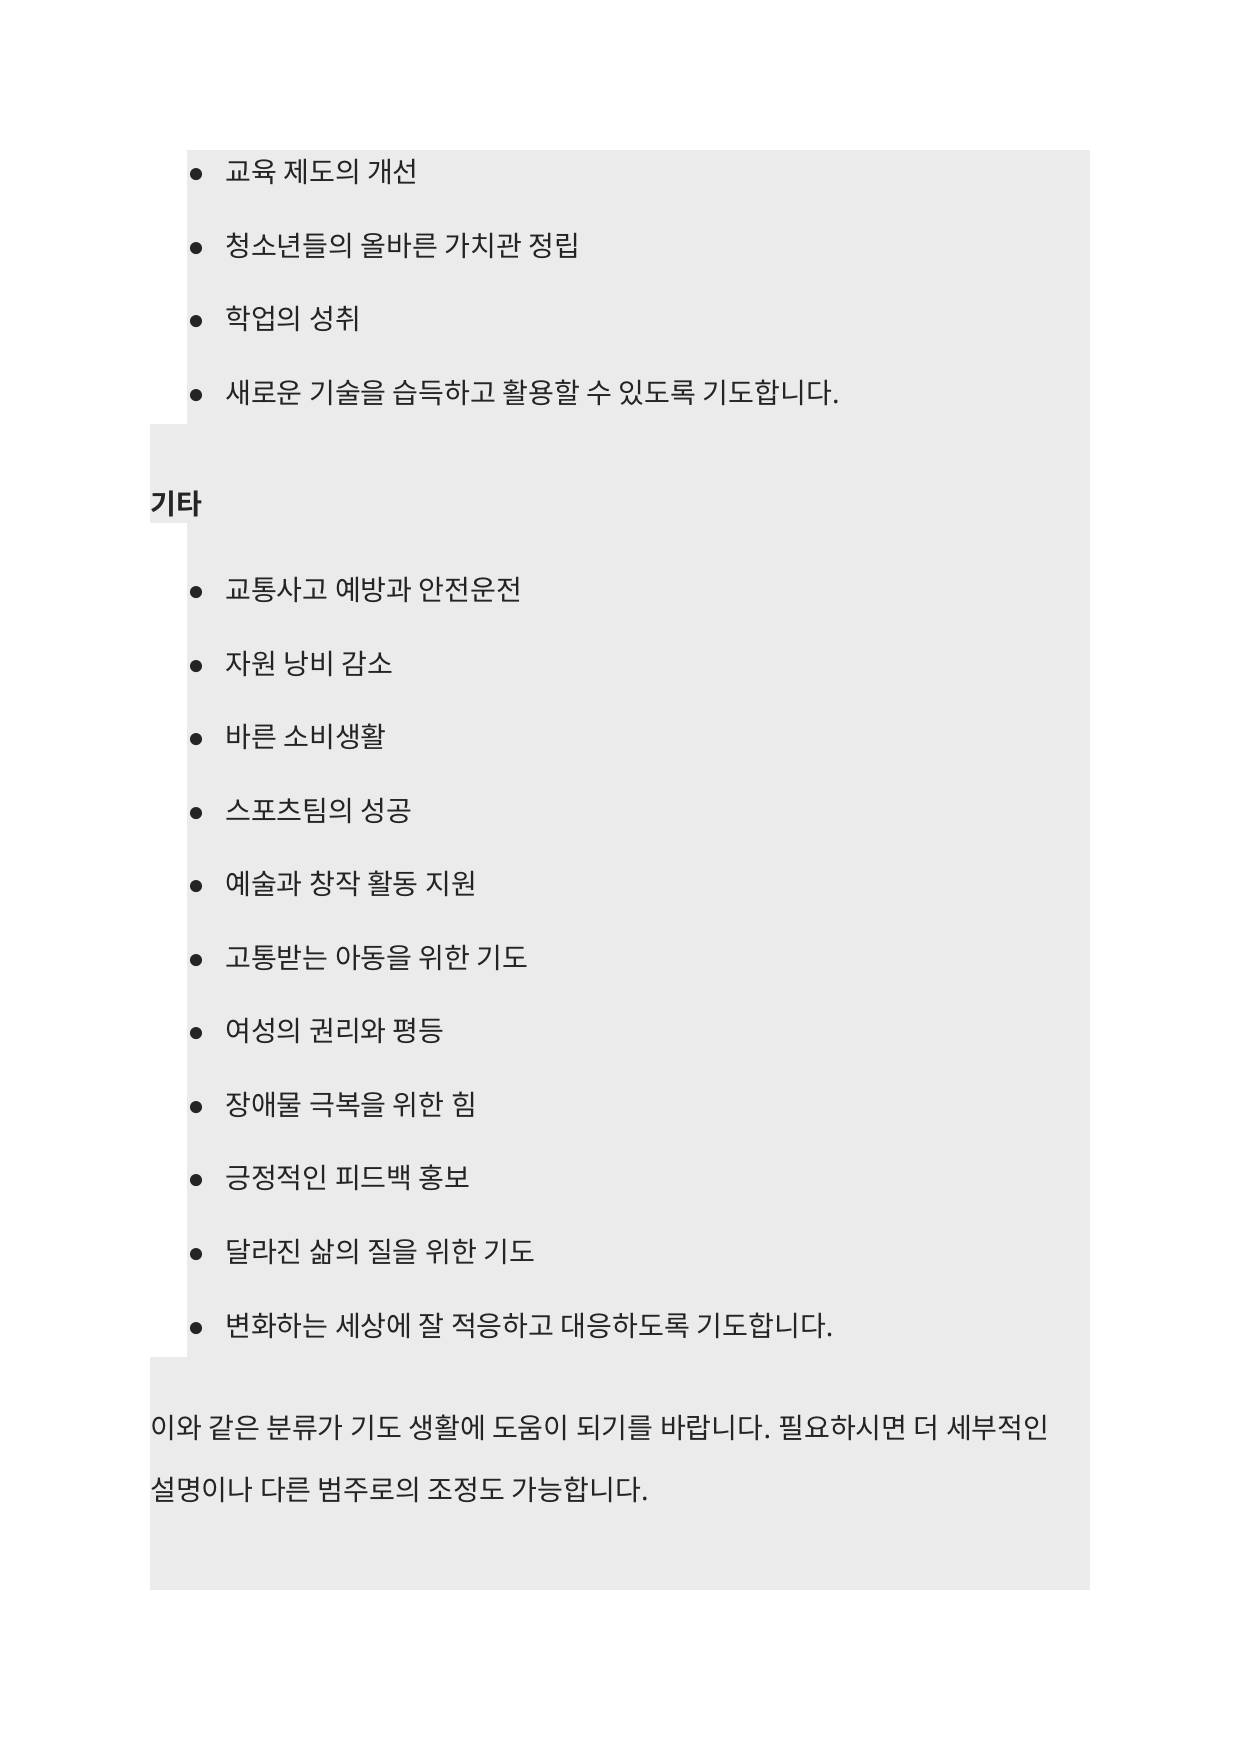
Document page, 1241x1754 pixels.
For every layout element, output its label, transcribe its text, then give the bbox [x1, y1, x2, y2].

list 학업의 성취 [187, 297, 1090, 350]
list 여성의 권리와 평등 [187, 1009, 1090, 1062]
list 변화하는 세상에 잘 적응하고 대응하도록 기도합니다. [187, 1303, 1090, 1357]
list 교육 제도의 개선 [187, 150, 1090, 203]
list 바른 소비생활 [187, 715, 1090, 768]
list 청소년들의 올바른 가치관 정립 [187, 223, 1090, 277]
list 달라진 삶의 질을 위한 기도 [187, 1230, 1090, 1283]
text 이와 같은 분류가 기도 생활에 도움이 되기를 바랍니다. 필요하시면 더 세부적인 설명이나 다른 범주로의 조정도 가능합니다. [150, 1406, 1090, 1508]
list 자원 낭비 감소 [187, 641, 1090, 695]
list 예술과 창작 활동 지원 [187, 862, 1090, 915]
subtitle 기타 [150, 482, 1090, 523]
list 긍정적인 피드백 홍보 [187, 1156, 1090, 1209]
list 고통받는 아동을 위한 기도 [187, 936, 1090, 989]
list 장애물 극복을 위한 힘 [187, 1083, 1090, 1136]
list 스포츠팀의 성공 [187, 788, 1090, 842]
list 새로운 기술을 습득하고 활용할 수 있도록 기도합니다. [187, 371, 1090, 424]
list 교통사고 예방과 안전운전 [187, 568, 1090, 621]
